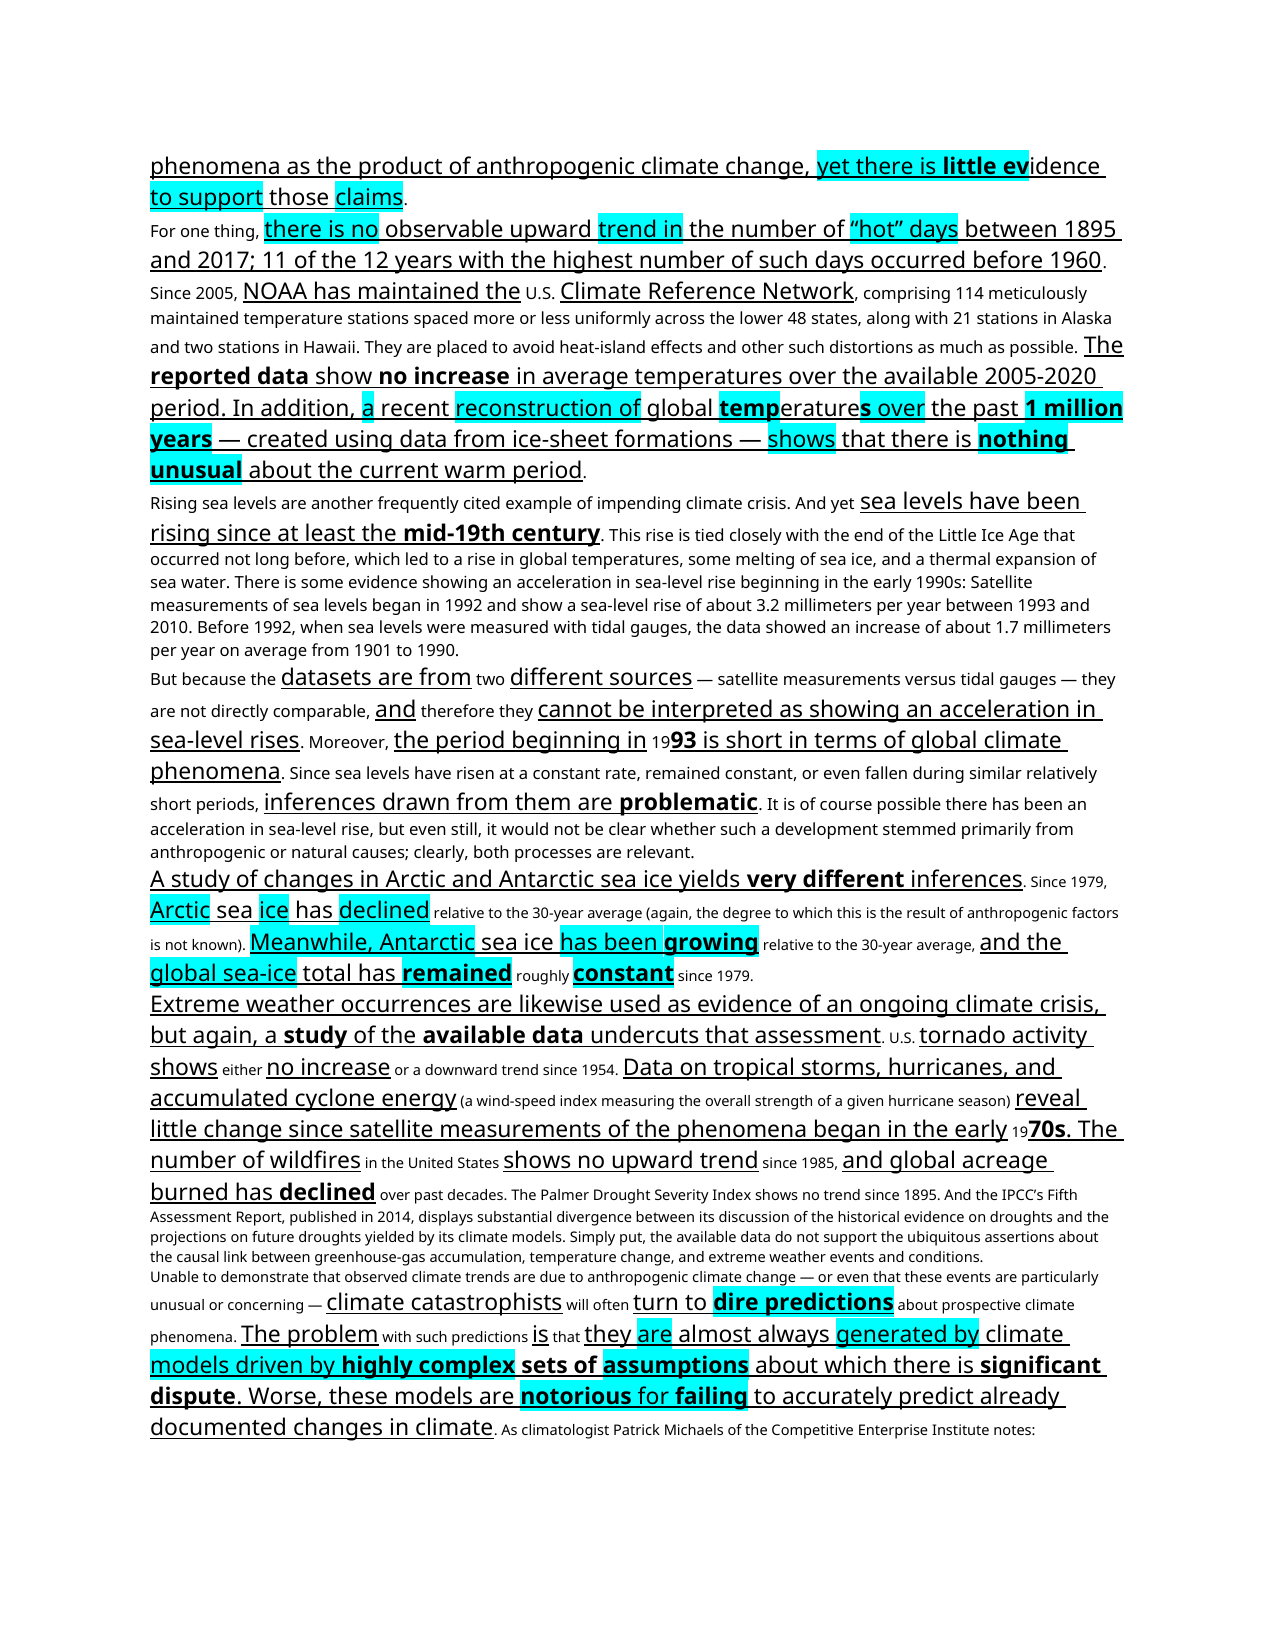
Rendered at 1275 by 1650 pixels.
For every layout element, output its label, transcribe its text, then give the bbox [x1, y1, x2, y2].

text Rising sea levels are another frequently cited example of impending climate crisis. And yet sea levels have been rising since at least the mid-19th century. This rise is tied closely with the end of the Little Ice Age that occurred not long before, which led to a rise in global temperatures, some melting of sea ice, and a thermal expansion of sea water. There is some evidence showing an acceleration in sea-level rise beginning in the early 1990s: Satellite measurements of sea levels began in 1992 and show a sea-level rise of about 3.2 millimeters per year between 1993 and 2010. Before 1992, when sea levels were measured with tidal gauges, the data showed an increase of about 1.7 millimeters per year on average from 1901 to 1990. [150, 485, 1125, 661]
text A study of changes in Arctic and Antarctic sea ice yields very different inferences. Since 1979, Arctic sea ice has declined relative to the 30-year average (again, the degree to which this is the result of anthropogenic factors is not known). Meanwhile, Antarctic sea ice has been growing relative to the 30-year average, and the global sea-ice total has remained roughly constant since 1979. [150, 863, 1125, 988]
text Extreme weather occurrences are likewise used as evidence of an ongoing climate crisis, but again, a study of the available data undercuts that assessment. U.S. tornado activity shows either no increase or a downward trend since 1954. Data on tropical storms, hurricanes, and accumulated cyclone energy (a wind-speed index measuring the overall strength of a given hurricane season) reveal little change since satellite measurements of the phenomena began in the early 1970s. The number of wildfires in the United States shows no upward trend since 1985, and global acreage burned has declined over past decades. The Palmer Drought Severity Index shows no trend since 1895. And the IPCC’s Fifth Assessment Report, published in 2014, displays substantial divergence between its discussion of the historical evidence on droughts and the projections on future droughts yielded by its climate models. Simply put, the available data do not support the ubiquitous assertions about the causal link between greenhouse-gas accumulation, temperature change, and extreme weather events and conditions. [150, 988, 1125, 1266]
text For one thing, there is no observable upward trend in the number of “hot” days between 1895 and 2017; 11 of the 12 years with the highest number of such days occurred before 1960. Since 2005, NOAA has maintained the U.S. Climate Reference Network, comprising 114 meticulously maintained temperature stations spaced more or less uniformly across the lower 48 states, along with 21 stations in Alaska and two stations in Hawaii. They are placed to avoid heat-island effects and other such distortions as much as possible. The reported data show no increase in average temperatures over the available 2005-2020 period. In addition, a recent reconstruction of global temperatures over the past 1 million years — created using data from ice-sheet formations — shows that there is nothing unusual about the current warm period. [150, 212, 1125, 485]
text But because the datasets are from two different sources — satellite measurements versus tidal gauges — they are not directly comparable, and therefore they cannot be interpreted as showing an acceleration in sea-level rises. Moreover, the period beginning in 1993 is short in terms of global climate phenomena. Since sea levels have risen at a constant rate, remained constant, or even fallen during similar relatively short periods, inferences drawn from them are problematic. It is of course possible there has been an acceleration in sea-level rise, but even still, it would not be clear whether such a development stemmed primarily from anthropogenic or natural causes; clearly, both processes are relevant. [150, 661, 1125, 863]
text Unable to demonstrate that observed climate trends are due to anthropogenic climate change — or even that these events are particularly unusual or concerning — climate catastrophists will often turn to dire predictions about prospective climate phenomena. The problem with such predictions is that they are almost always generated by climate models driven by highly complex sets of assumptions about which there is significant dispute. Worse, these models are notorious for failing to accurately predict already documented changes in climate. As climatologist Patrick Michaels of the Competitive Enterprise Institute notes: [150, 1266, 1125, 1442]
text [150, 150, 1125, 212]
